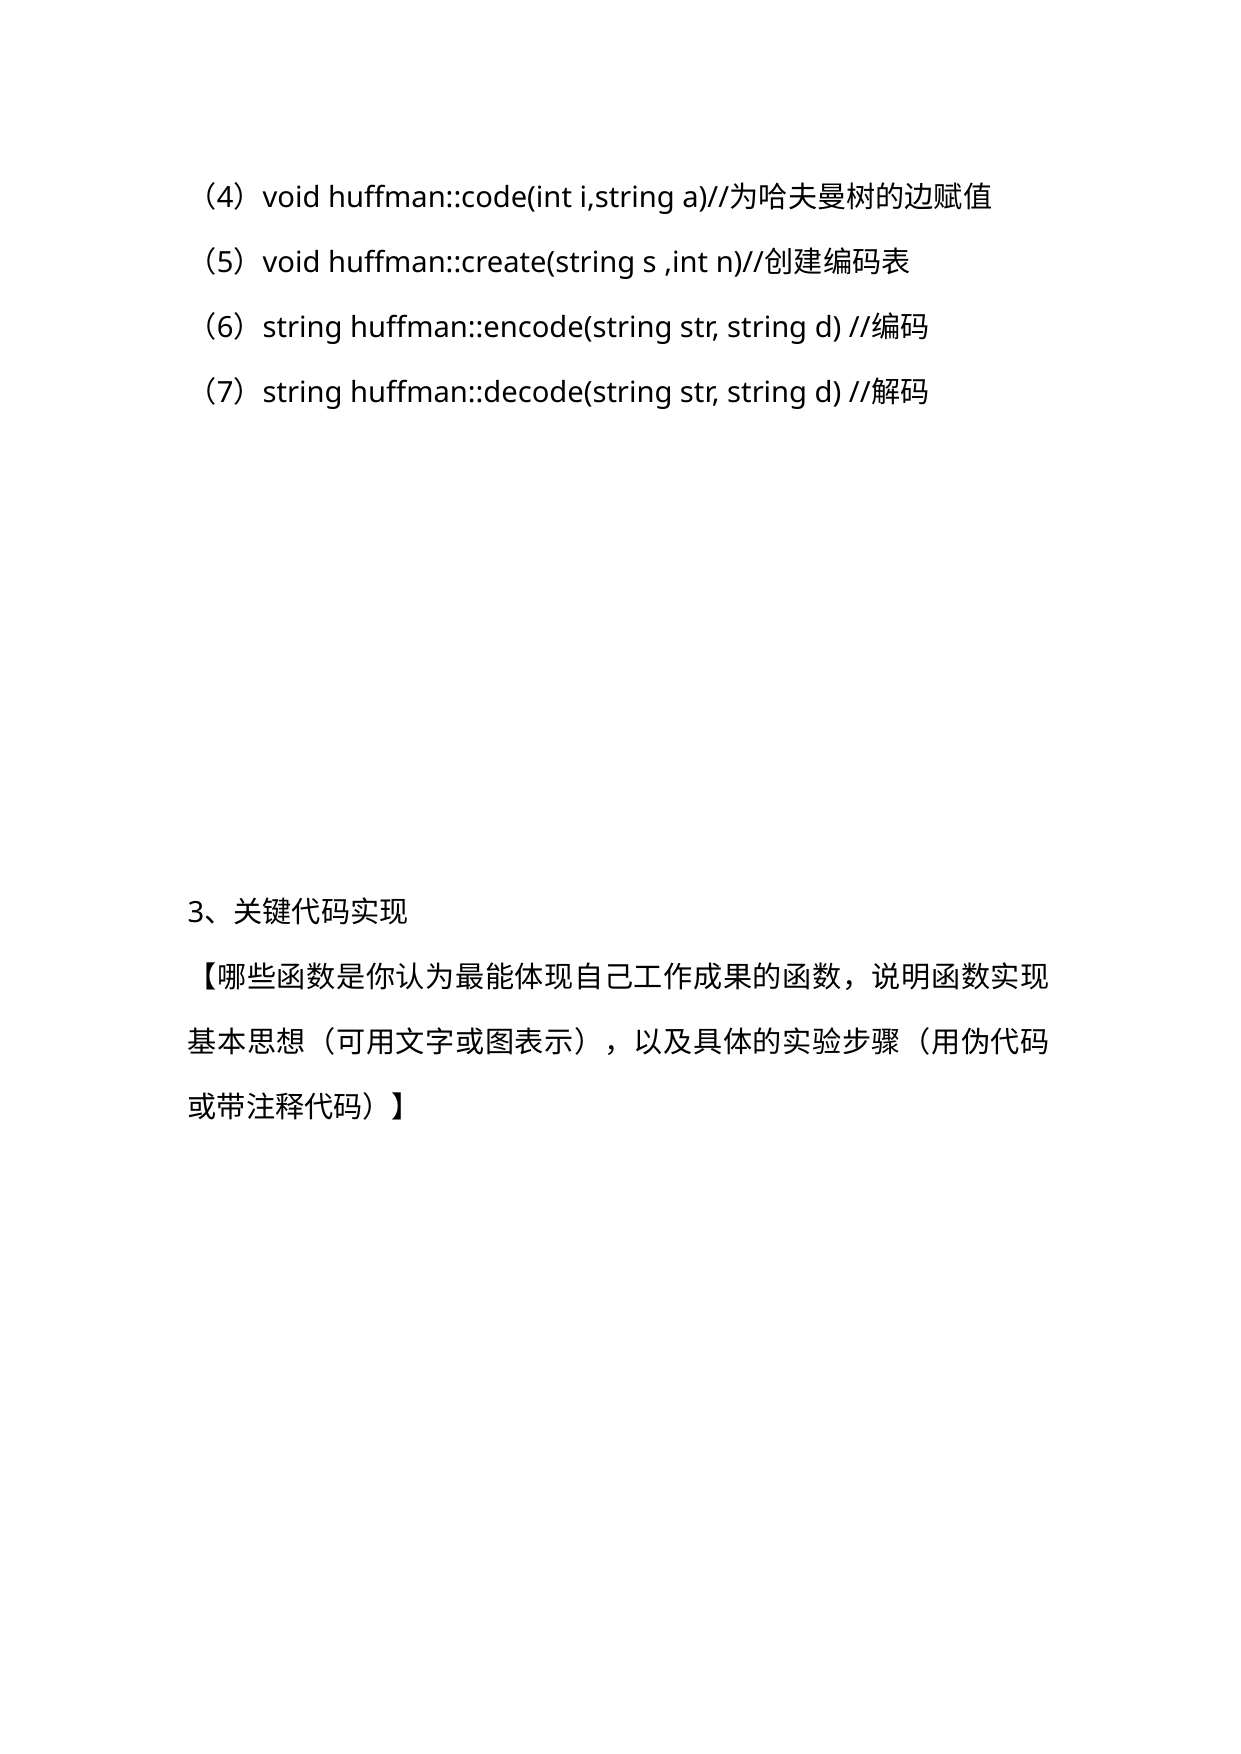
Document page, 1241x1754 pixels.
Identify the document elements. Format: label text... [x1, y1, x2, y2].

text 【哪些函数是你认为最能体现自己工作成果的函数，说明函数实现基本思想（可用文字或图表示），以及具体的实验步骤（用伪代码或带注释代码）】 [187, 942, 1053, 1137]
text （7）string huffman::decode(string str, string d) //解码 [187, 357, 1053, 422]
text （5）void huffman::create(string s ,int n)//创建编码表 [187, 227, 1053, 292]
text （4）void huffman::code(int i,string a)//为哈夫曼树的边赋值 [187, 162, 1053, 227]
text （6）string huffman::encode(string str, string d) //编码 [187, 292, 1053, 357]
text 3、关键代码实现 [187, 877, 1053, 942]
